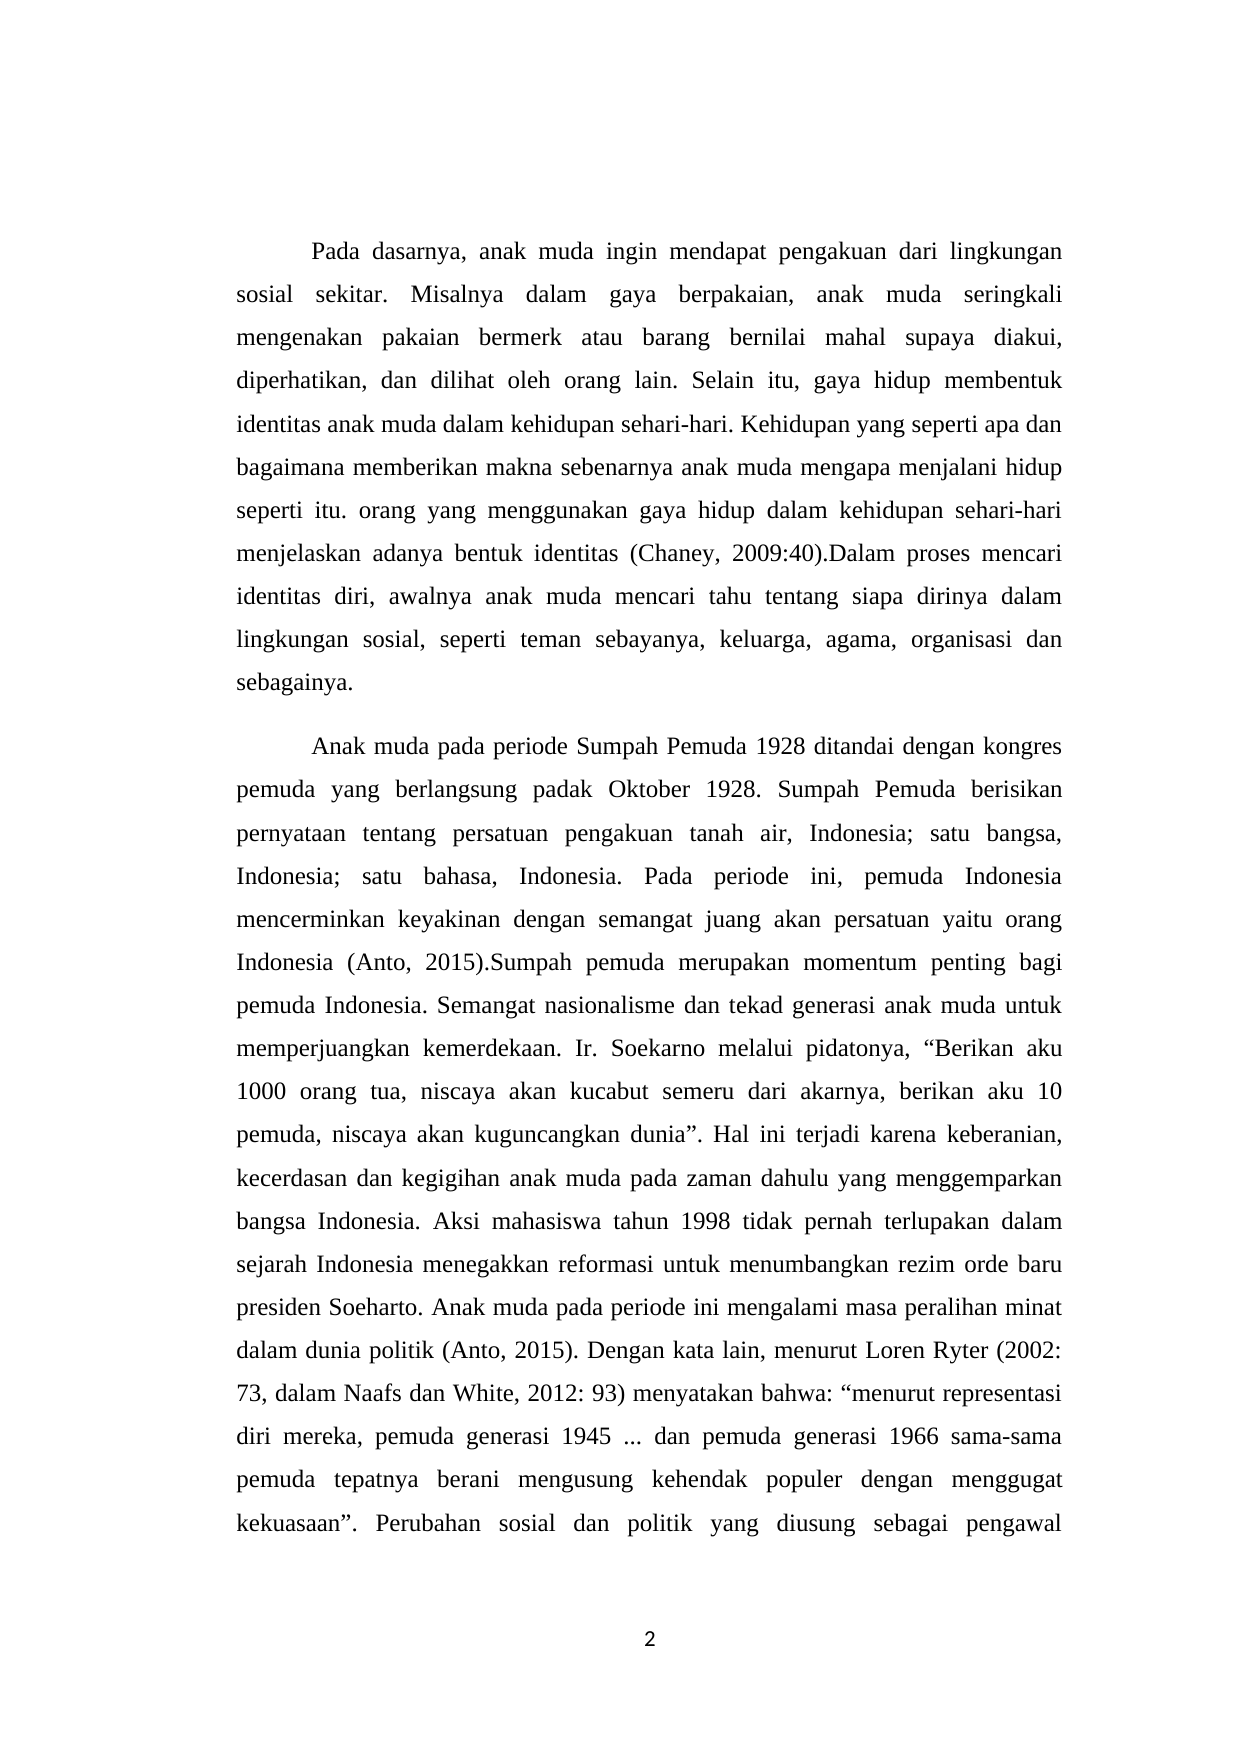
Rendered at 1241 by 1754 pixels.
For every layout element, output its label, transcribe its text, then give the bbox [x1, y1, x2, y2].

text Pada dasarnya, anak muda ingin mendapat pengakuan dari lingkungan sosial sekitar. Misalnya dalam gaya berpakaian, anak muda seringkali mengenakan pakaian bermerk atau barang bernilai mahal supaya diakui, diperhatikan, dan dilihat oleh orang lain. Selain itu, gaya hidup membentuk identitas anak muda dalam kehidupan sehari-hari. Kehidupan yang seperti apa dan bagaimana memberikan makna sebenarnya anak muda mengapa menjalani hidup seperti itu. orang yang menggunakan gaya hidup dalam kehidupan sehari-hari menjelaskan adanya bentuk identitas (Chaney, 2009:40).Dalam proses mencari identitas diri, awalnya anak muda mencari tahu tentang siapa dirinya dalam lingkungan sosial, seperti teman sebayanya, keluarga, agama, organisasi dan sebagainya. [236, 236, 1063, 696]
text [236, 731, 1063, 1536]
